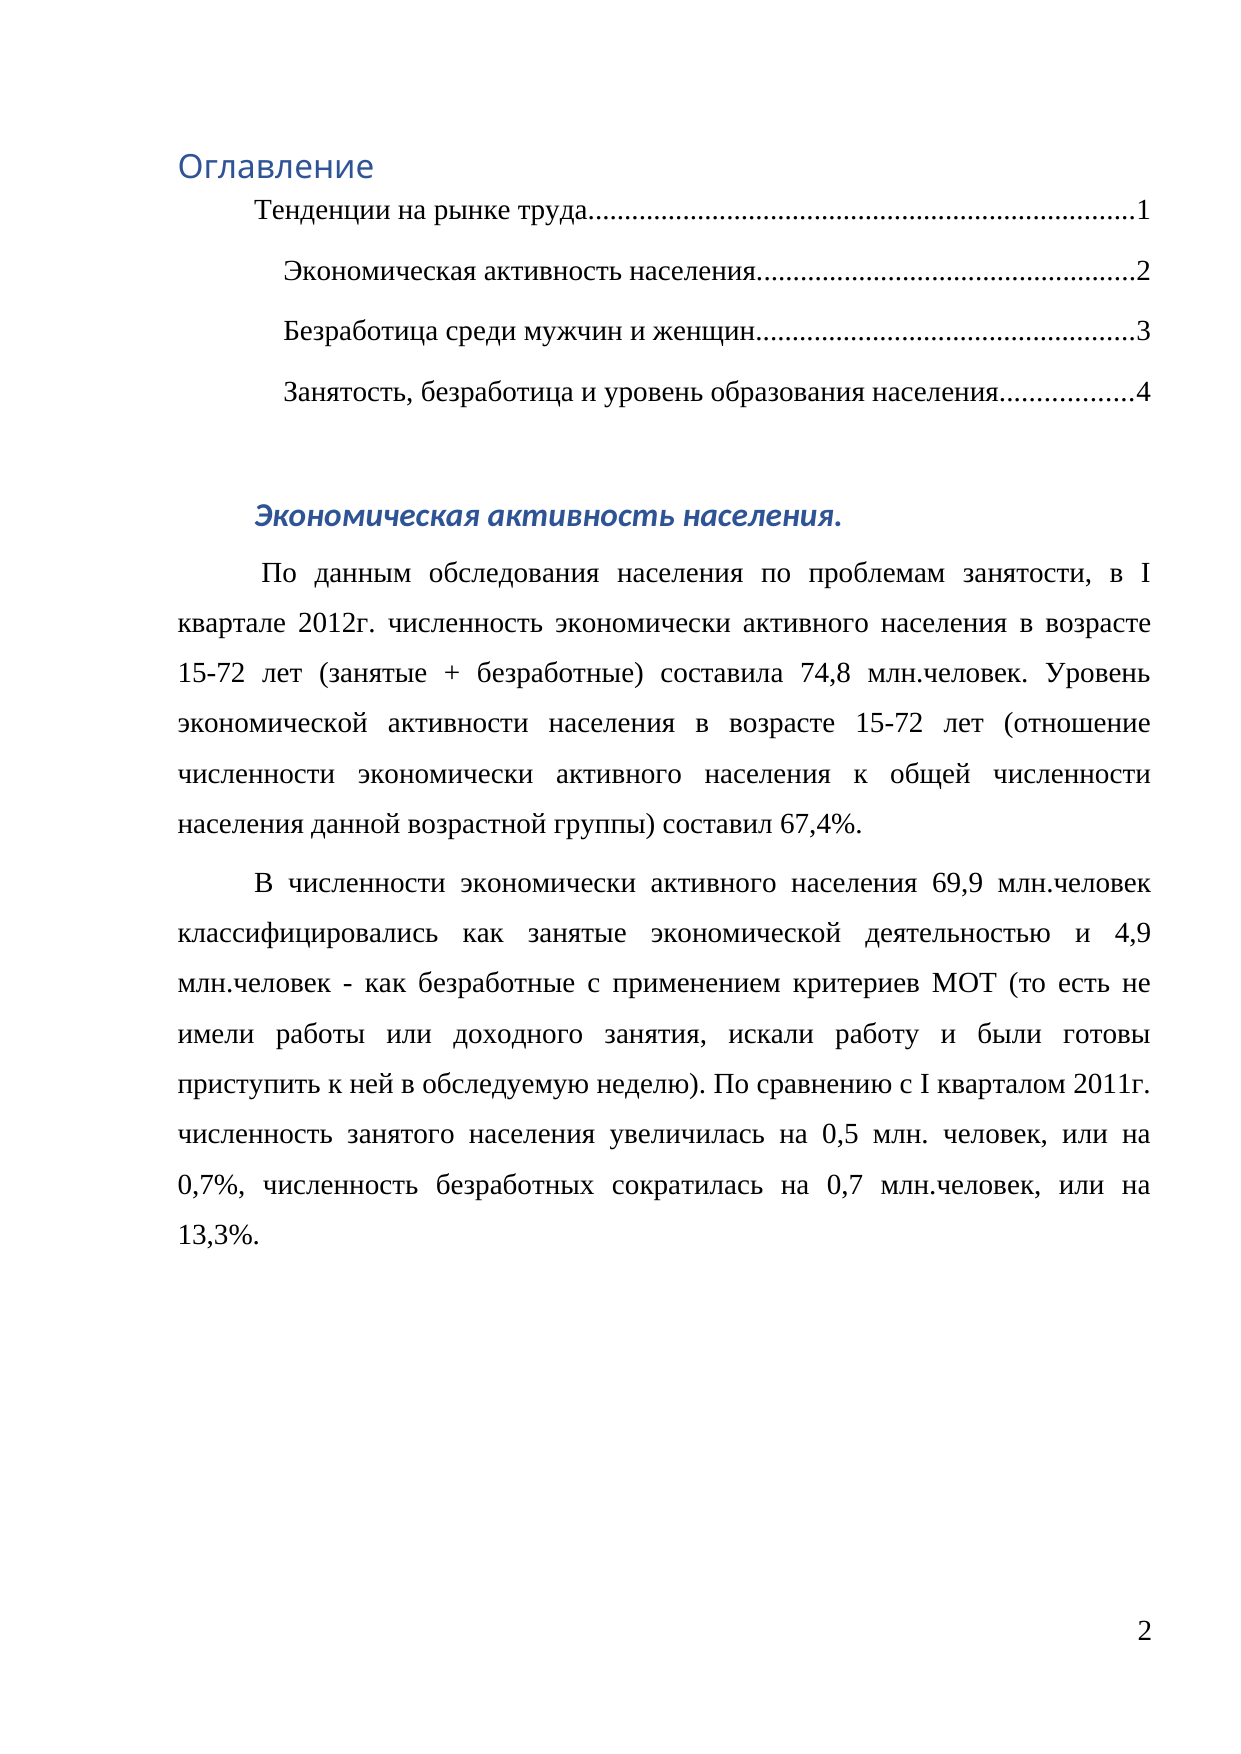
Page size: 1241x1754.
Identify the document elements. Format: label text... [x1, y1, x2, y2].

text В численности экономически активного населения 69,9 млн.человек классифицировались как занятые экономической деятельностью и 4,9 млн.человек - как безработные с применением критериев МОТ (то есть не имели работы или доходного занятия, искали работу и были готовы приступить к ней в обследуемую неделю). По сравнению с I кварталом 2011г. численность занятого населения увеличилась на 0,5 млн. человек, или на 0,7%, численность безработных сократилась на 0,7 млн.человек, или на 13,3%. [177, 865, 1152, 1251]
text По данным обследования населения по проблемам занятости, в I квартале 2012г. численность экономически активного населения в возрасте 15-72 лет (занятые + безработные) составила 74,8 млн.человек. Уровень экономической активности населения в возрасте 15-72 лет (отношение численности экономически активного населения к общей численности населения данной возрастной группы) составил 67,4%. [177, 555, 1152, 840]
subtitle Экономическая активность населения. [177, 494, 1152, 534]
